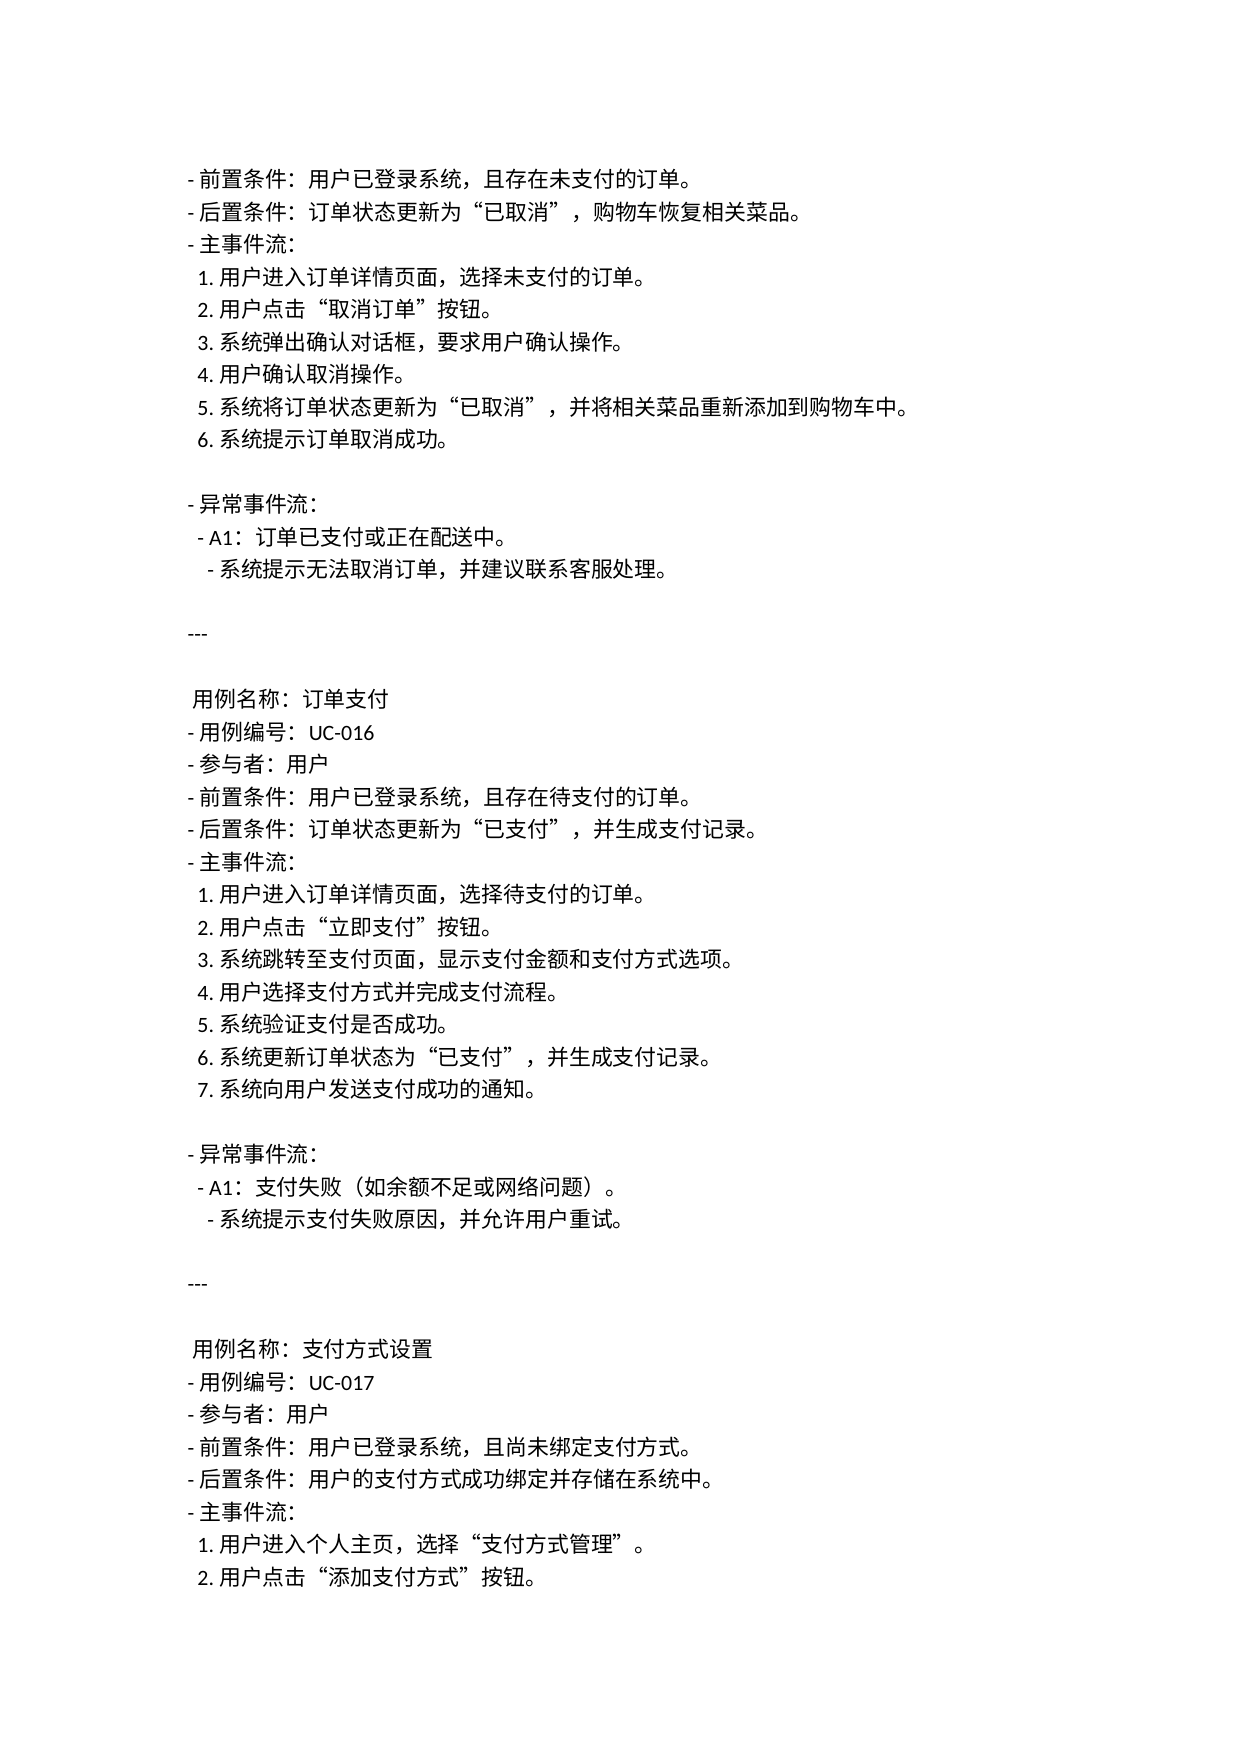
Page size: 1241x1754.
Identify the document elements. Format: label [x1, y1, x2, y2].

text [187, 162, 1053, 1592]
